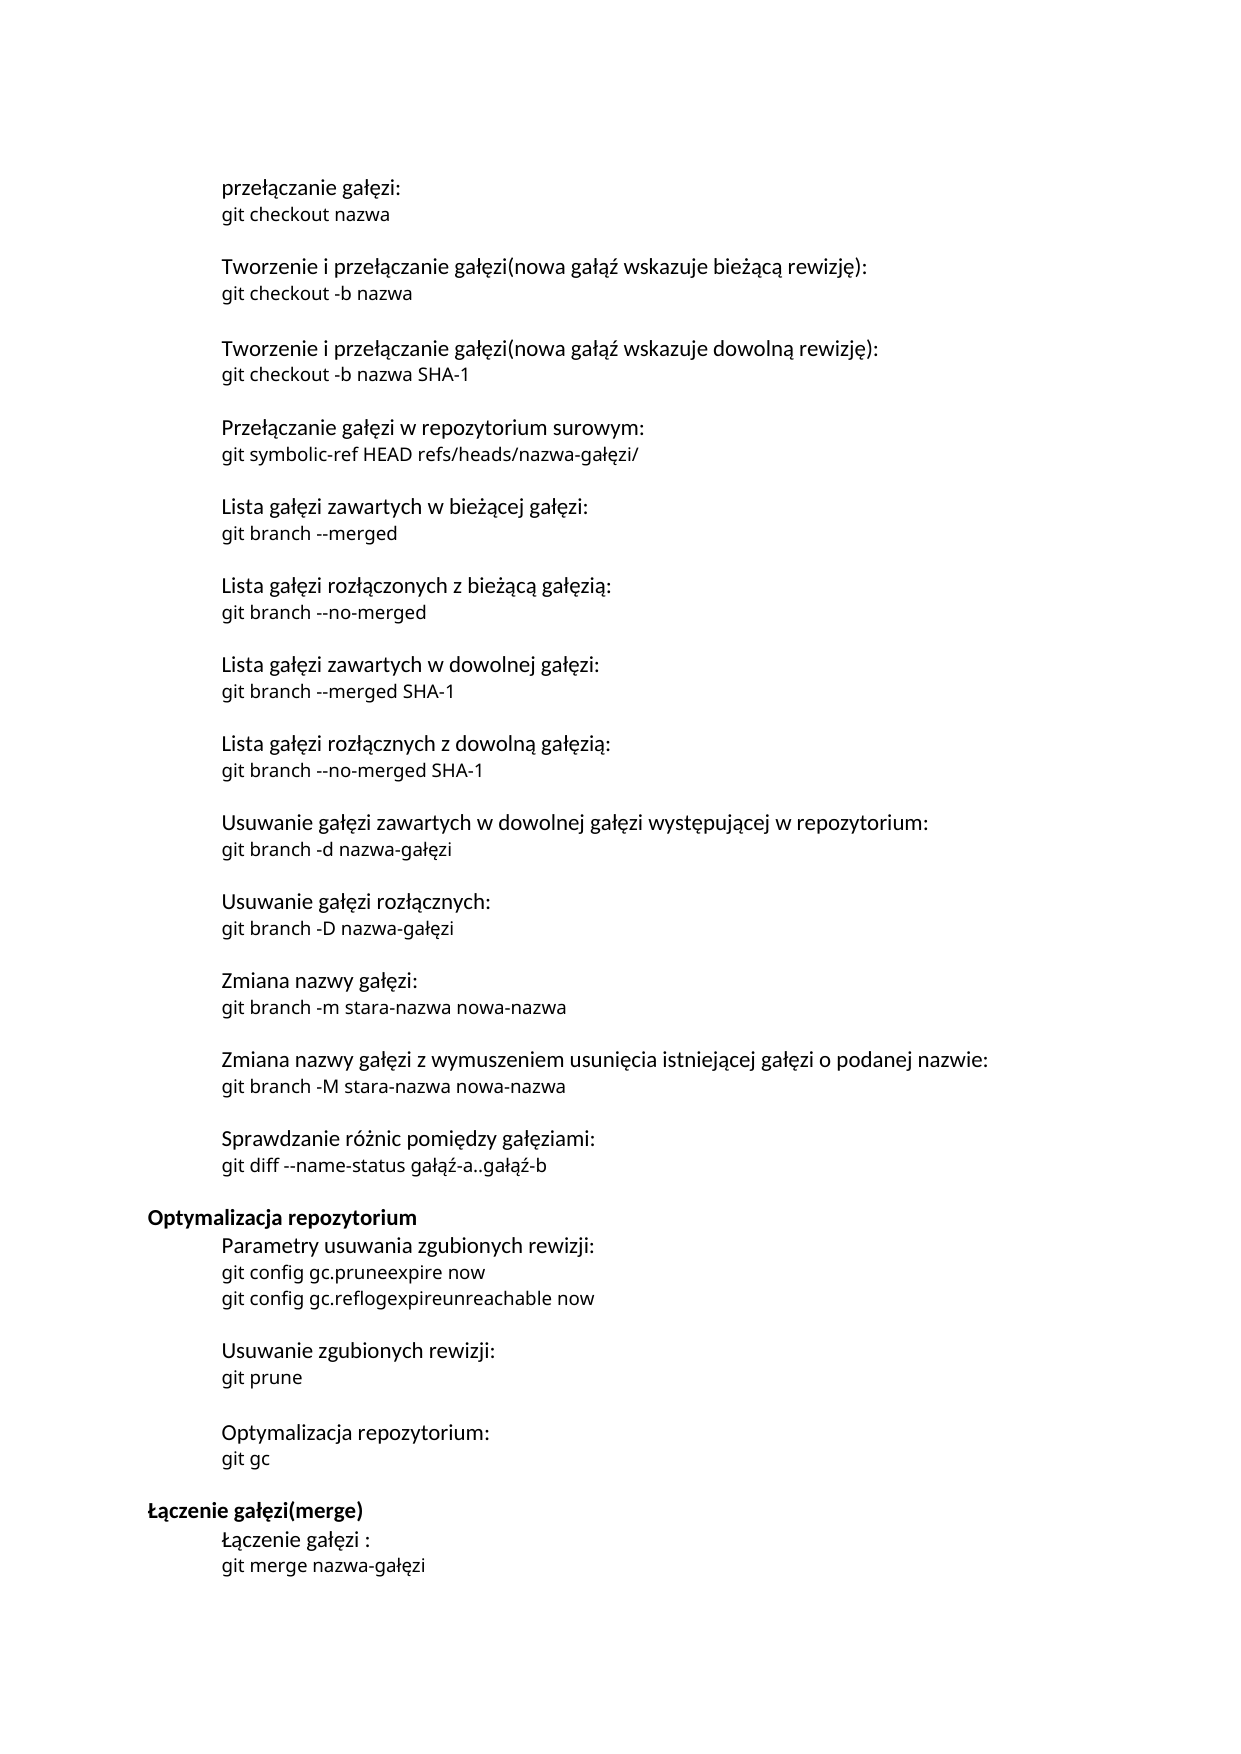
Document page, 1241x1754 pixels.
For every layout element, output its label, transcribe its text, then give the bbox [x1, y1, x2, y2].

text Sprawdzanie różnic pomiędzy gałęziami: [148, 1124, 1093, 1152]
text Lista gałęzi rozłącznych z dowolną gałęzią: [148, 729, 1093, 757]
text git merge nazwa-gałęzi [148, 1553, 1093, 1578]
text git branch --merged SHA-1 [148, 678, 1093, 703]
text Zmiana nazwy gałęzi: [148, 966, 1093, 994]
text Usuwanie gałęzi zawartych w dowolnej gałęzi występującej w repozytorium: [148, 808, 1093, 836]
text git config gc.reflogexpireunreachable now [148, 1285, 1093, 1311]
text git branch --merged [148, 520, 1093, 545]
text git gc [148, 1446, 1093, 1471]
text Przełączanie gałęzi w repozytorium surowym: [148, 413, 1093, 441]
text git branch --no-merged SHA-1 [148, 757, 1093, 783]
text git checkout -b nazwa [148, 280, 1093, 306]
text Lista gałęzi rozłączonych z bieżącą gałęzią: [148, 571, 1093, 599]
text git branch -D nazwa-gałęzi [148, 915, 1093, 941]
text Łączenie gałęzi(merge) [148, 1497, 1093, 1525]
text git branch --no-merged [148, 599, 1093, 624]
text git branch -M stara-nazwa nowa-nazwa [148, 1073, 1093, 1099]
text Optymalizacja repozytorium: [148, 1418, 1093, 1446]
text git prune [148, 1364, 1093, 1389]
text git config gc.pruneexpire now [148, 1259, 1093, 1285]
text git checkout -b nazwa SHA-1 [148, 362, 1093, 387]
text Optymalizacja repozytorium [148, 1203, 1093, 1231]
text Tworzenie i przełączanie gałęzi(nowa gałąź wskazuje dowolną rewizję): [148, 334, 1093, 362]
text Lista gałęzi zawartych w dowolnej gałęzi: [148, 650, 1093, 678]
text Parametry usuwania zgubionych rewizji: [148, 1231, 1093, 1259]
text git branch -d nazwa-gałęzi [148, 836, 1093, 862]
text Łączenie gałęzi : [148, 1525, 1093, 1553]
text Tworzenie i przełączanie gałęzi(nowa gałąź wskazuje bieżącą rewizję): [148, 252, 1093, 280]
text Zmiana nazwy gałęzi z wymuszeniem usunięcia istniejącej gałęzi o podanej nazwie: [148, 1045, 1093, 1073]
text Usuwanie gałęzi rozłącznych: [148, 887, 1093, 915]
text przełączanie gałęzi: [148, 173, 1093, 201]
text git checkout nazwa [148, 201, 1093, 227]
text git branch -m stara-nazwa nowa-nazwa [148, 994, 1093, 1020]
text git diff --name-status gałąź-a..gałąź-b [148, 1152, 1093, 1178]
text Usuwanie zgubionych rewizji: [148, 1336, 1093, 1364]
text Lista gałęzi zawartych w bieżącej gałęzi: [148, 492, 1093, 520]
text git symbolic-ref HEAD refs/heads/nazwa-gałęzi/ [148, 441, 1093, 466]
